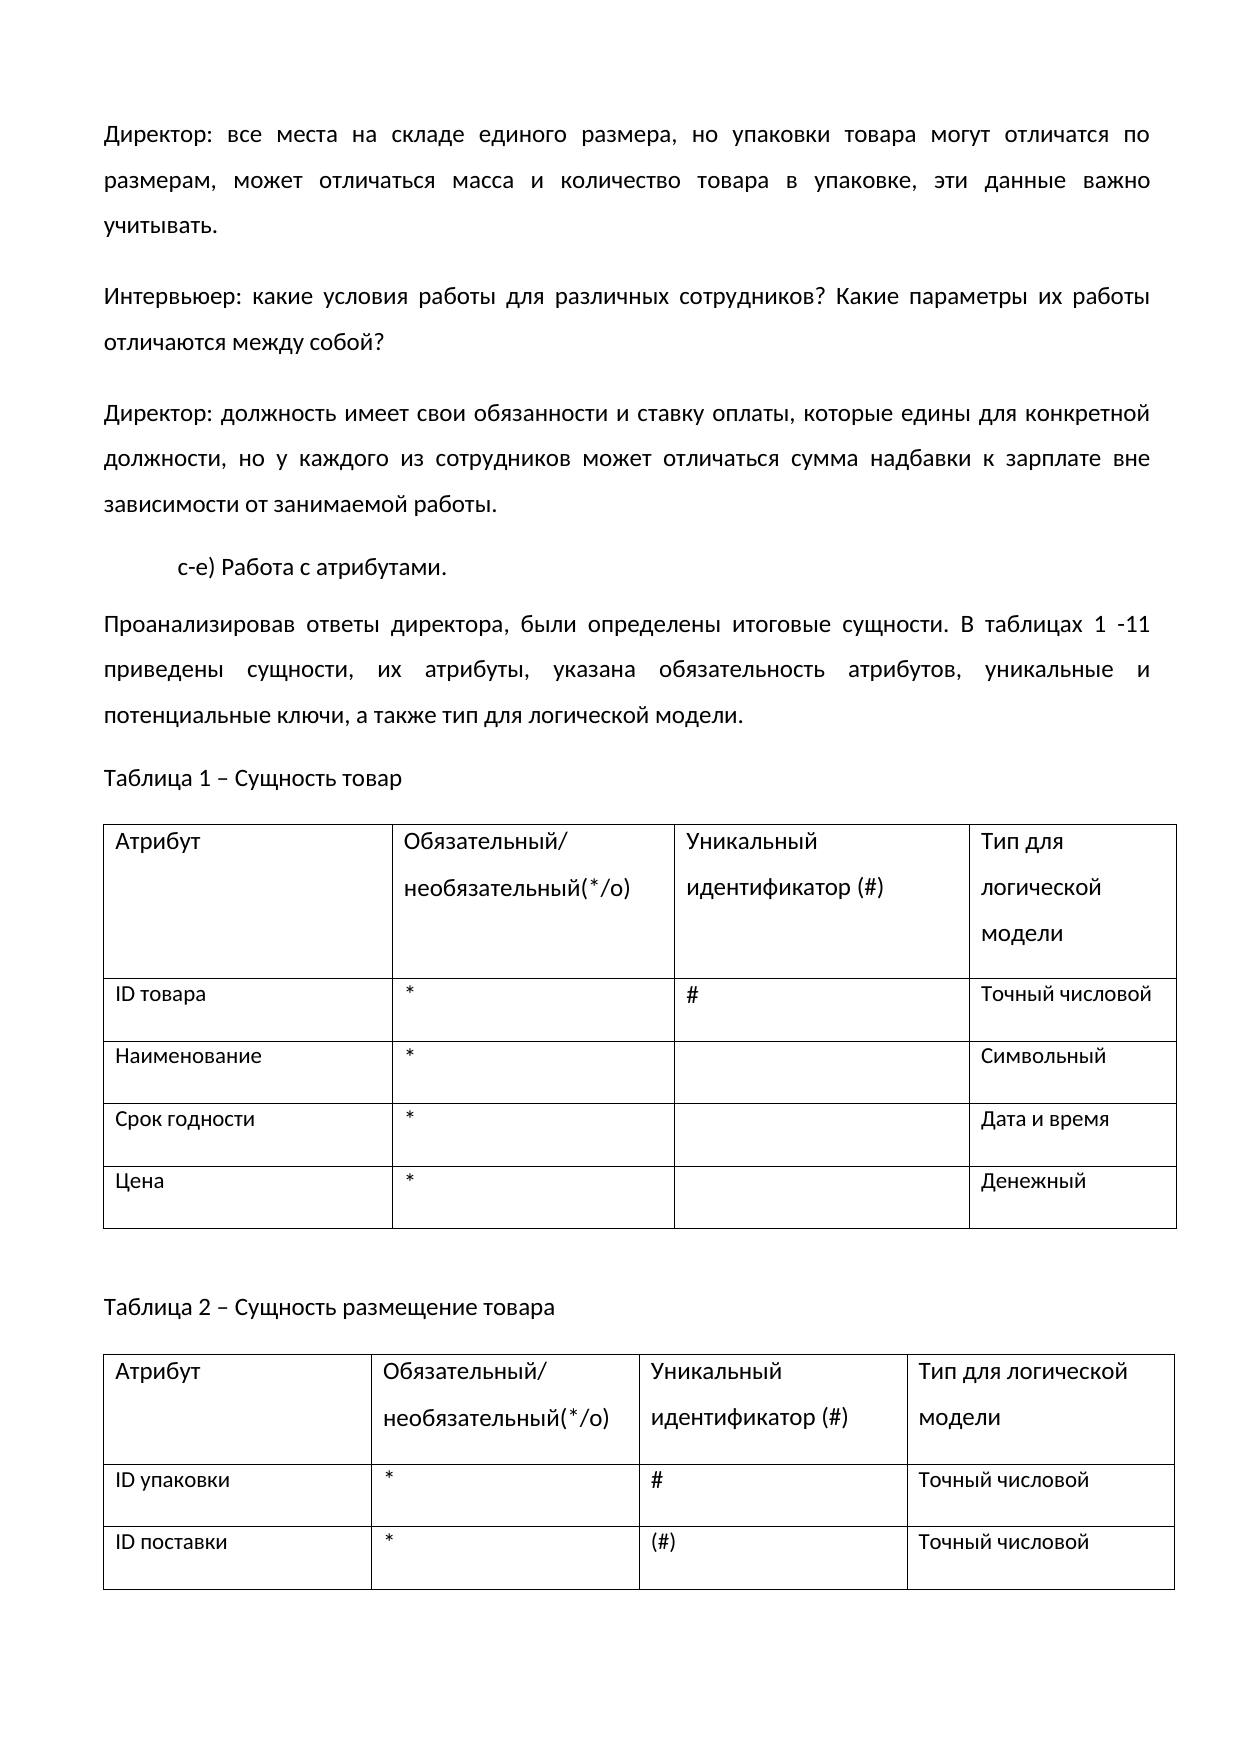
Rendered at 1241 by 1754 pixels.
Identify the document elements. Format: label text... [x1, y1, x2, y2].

table_cell Точный числовой [970, 979, 1176, 1041]
table_header Атрибут [104, 1355, 371, 1464]
subtitle c-e) Работа с атрибутами. [177, 551, 1152, 581]
table_header Обязательный/ необязательный(*/o) [372, 1355, 639, 1464]
table_cell Точный числовой [908, 1465, 1174, 1526]
table_cell Срок годности [104, 1104, 392, 1166]
table_cell ID поставки [104, 1527, 371, 1589]
text Интервьюер: какие условия работы для различных сотрудников? Какие параметры их работы отличаются между собой? [103, 280, 1152, 357]
table_cell * [393, 1167, 674, 1228]
table_cell * [393, 979, 674, 1041]
table_cell # [675, 979, 969, 1041]
table_cell ID товара [104, 979, 392, 1041]
table_header Тип для логической модели [908, 1355, 1174, 1464]
text Таблица 2 – Сущность размещение товара [103, 1292, 1152, 1322]
table_cell Цена [104, 1167, 392, 1228]
text Директор: все места на складе единого размера, но упаковки товара могут отличатся по размерам, может отличаться масса и количество товара в упаковке, эти данные важно учитывать. [103, 118, 1152, 240]
table_cell Точный числовой [908, 1527, 1174, 1589]
table_cell Дата и время [970, 1104, 1176, 1166]
table_cell Наименование [104, 1042, 392, 1103]
table_cell * [393, 1104, 674, 1166]
table_cell [675, 1167, 969, 1228]
table_cell * [372, 1527, 639, 1589]
table_header Тип для логической модели [970, 825, 1176, 978]
text Проанализировав ответы директора, были определены итоговые сущности. В таблицах 1 -11 приведены сущности, их атрибуты, указана обязательность атрибутов, уникальные и потенциальные ключи, а также тип для логической модели. [103, 608, 1152, 730]
table_cell (#) [640, 1527, 907, 1589]
table_header Атрибут [104, 825, 392, 978]
table_header Обязательный/ необязательный(*/o) [393, 825, 674, 978]
table_cell ID упаковки [104, 1465, 371, 1526]
table_cell Денежный [970, 1167, 1176, 1228]
table_cell Символьный [970, 1042, 1176, 1103]
table_cell [675, 1042, 969, 1103]
text Таблица 1 – Сущность товар [103, 762, 1152, 792]
table_cell [675, 1104, 969, 1166]
table_cell * [393, 1042, 674, 1103]
table_header Уникальный идентификатор (#) [675, 825, 969, 978]
table_cell * [372, 1465, 639, 1526]
text Директор: должность имеет свои обязанности и ставку оплаты, которые едины для конкретной должности, но у каждого из сотрудников может отличаться сумма надбавки к зарплате вне зависимости от занимаемой работы. [103, 397, 1152, 519]
table_header Уникальный идентификатор (#) [640, 1355, 907, 1464]
table_cell # [640, 1465, 907, 1526]
